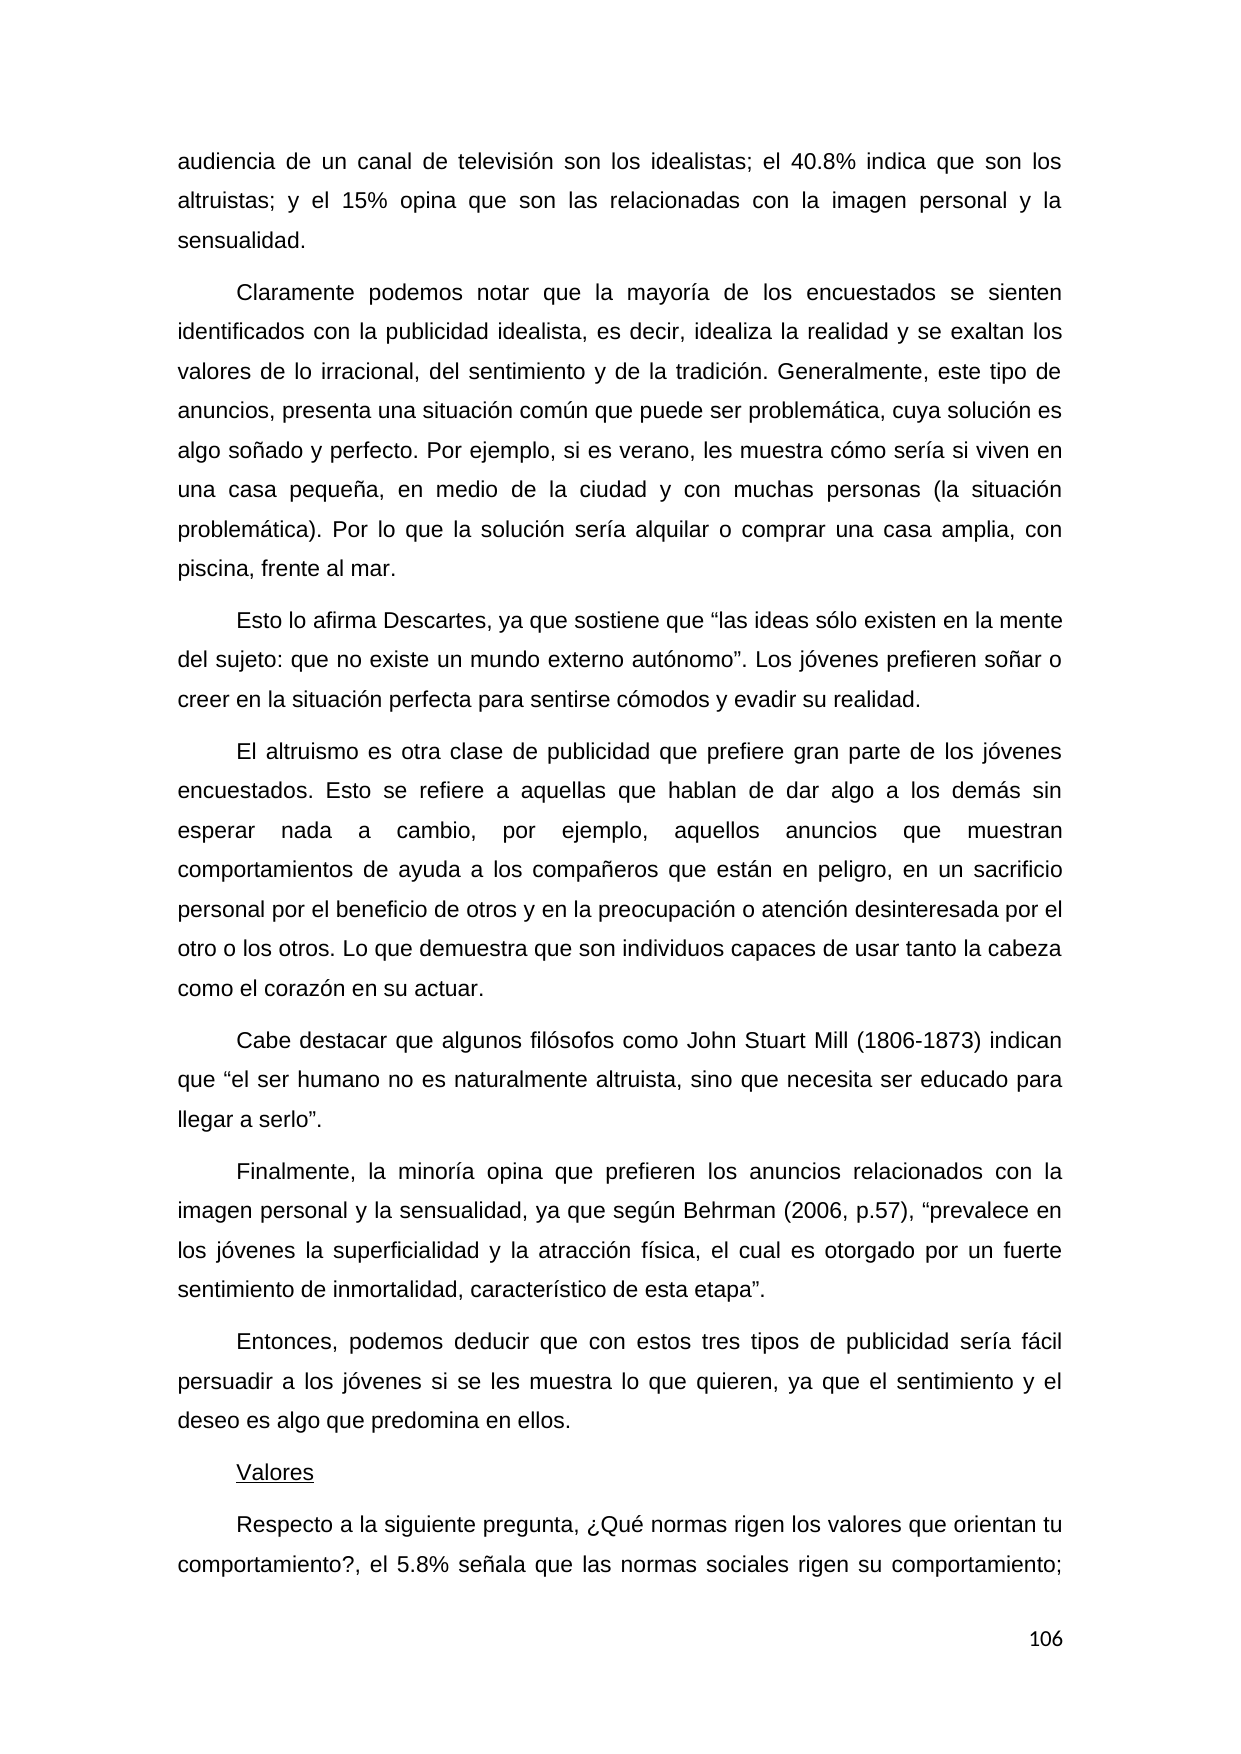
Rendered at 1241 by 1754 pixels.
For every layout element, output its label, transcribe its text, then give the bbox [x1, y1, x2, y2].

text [177, 1511, 1063, 1577]
text El altruismo es otra clase de publicidad que prefiere gran parte de los jóvenes encuestados. Esto se refiere a aquellas que hablan de dar algo a los demás sin esperar nada a cambio, por ejemplo, aquellos anuncios que muestran comportamientos de ayuda a los compañeros que están en peligro, en un sacrificio personal por el beneficio de otros y en la preocupación o atención desinteresada por el otro o los otros. Lo que demuestra que son individuos capaces de usar tanto la cabeza como el corazón en su actuar. [177, 738, 1063, 1001]
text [177, 148, 1063, 253]
text Valores [177, 1459, 1063, 1485]
text Finalmente, la minoría opina que prefieren los anuncios relacionados con la imagen personal y la sensualidad, ya que según Behrman (2006, p.57), “prevalece en los jóvenes la superficialidad y la atracción física, el cual es otorgado por un fuerte sentimiento de inmortalidad, característico de esta etapa”. [177, 1158, 1063, 1302]
text Cabe destacar que algunos filósofos como John Stuart Mill (1806-1873) indican que “el ser humano no es naturalmente altruista, sino que necesita ser educado para llegar a serlo”. [177, 1027, 1063, 1132]
text Esto lo afirma Descartes, ya que sostiene que “las ideas sólo existen en la mente del sujeto: que no existe un mundo externo autónomo”. Los jóvenes prefieren soñar o creer en la situación perfecta para sentirse cómodos y evadir su realidad. [177, 607, 1063, 712]
text Entonces, podemos deducir que con estos tres tipos de publicidad sería fácil persuadir a los jóvenes si se les muestra lo que quieren, ya que el sentimiento y el deseo es algo que predomina en ellos. [177, 1328, 1063, 1433]
text Claramente podemos notar que la mayoría de los encuestados se sienten identificados con la publicidad idealista, es decir, idealiza la realidad y se exaltan los valores de lo irracional, del sentimiento y de la tradición. Generalmente, este tipo de anuncios, presenta una situación común que puede ser problemática, cuya solución es algo soñado y perfecto. Por ejemplo, si es verano, les muestra cómo sería si viven en una casa pequeña, en medio de la ciudad y con muchas personas (la situación problemática). Por lo que la solución sería alquilar o comprar una casa amplia, con piscina, frente al mar. [177, 279, 1063, 581]
